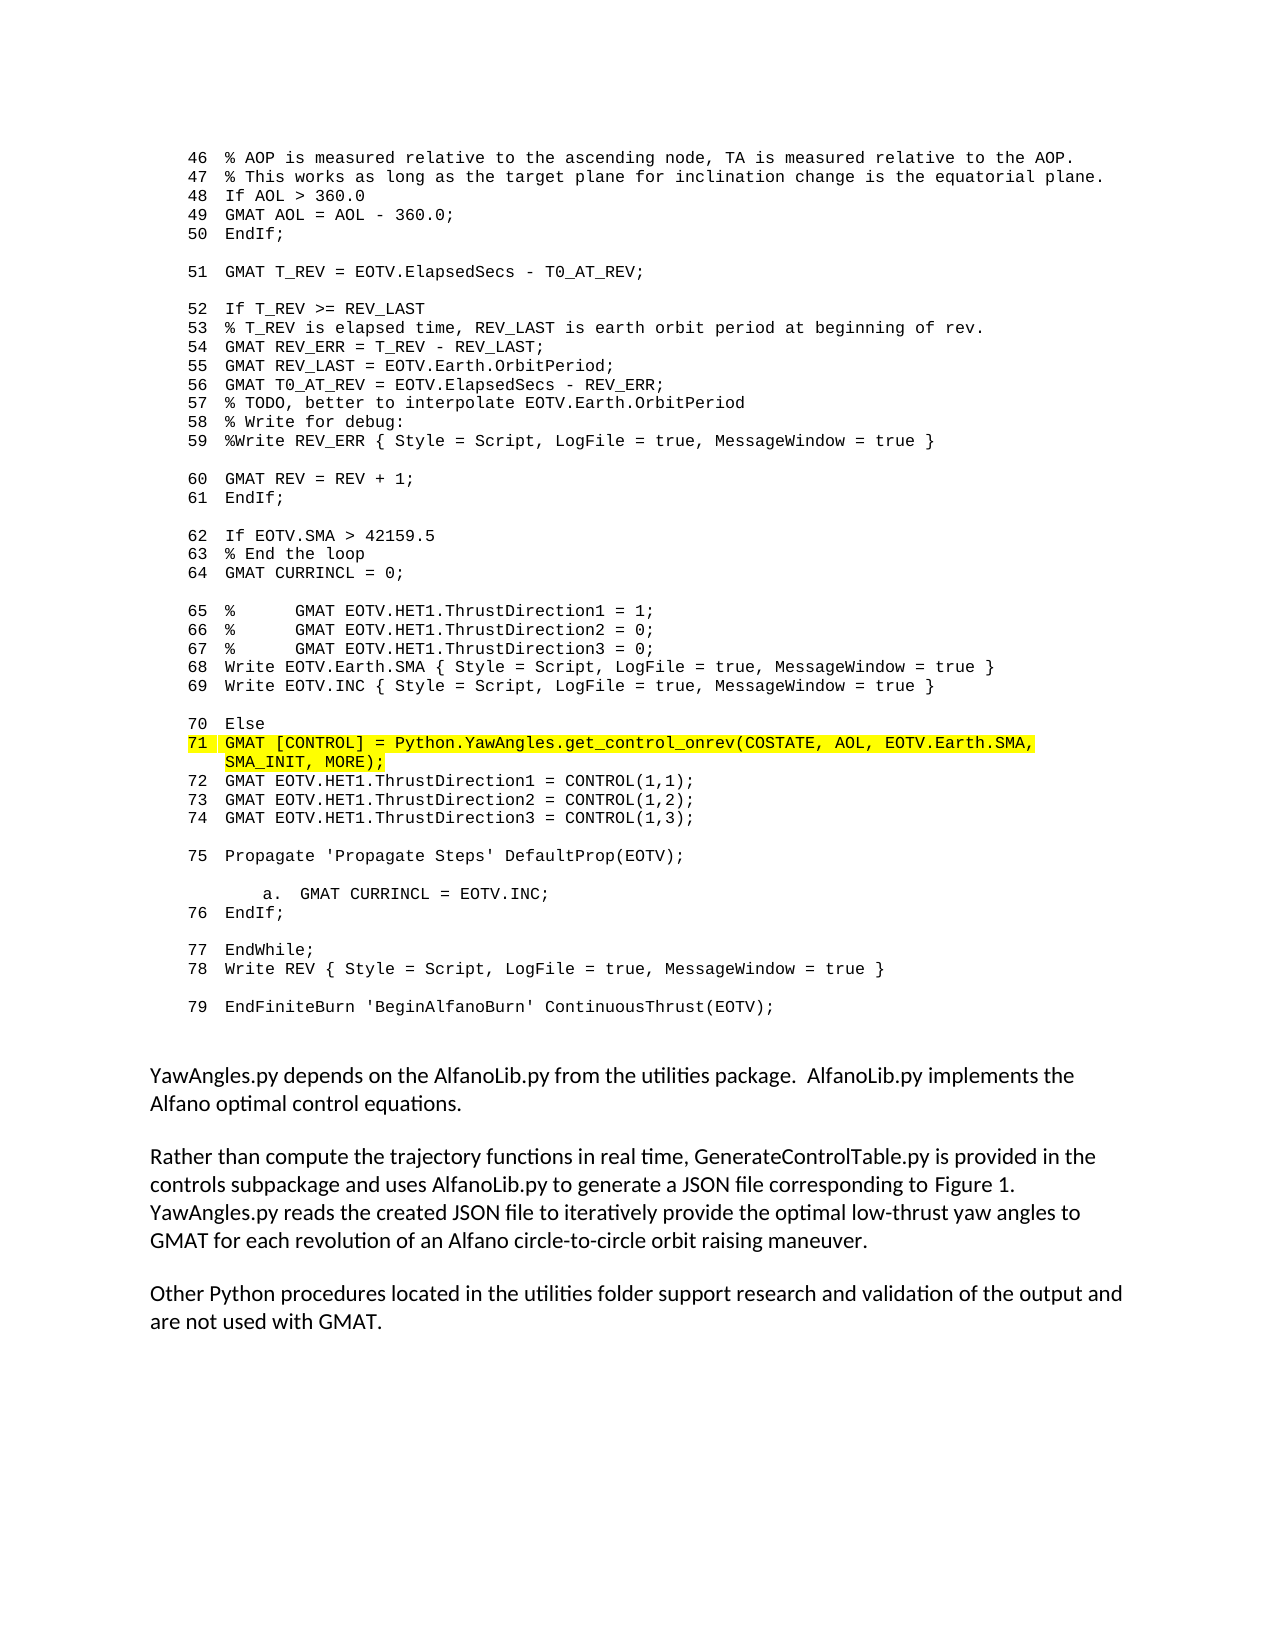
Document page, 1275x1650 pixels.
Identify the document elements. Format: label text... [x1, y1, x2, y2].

list % Write for debug: [187, 414, 1125, 433]
list GMAT REV_LAST = EOTV.Earth.OrbitPeriod; [187, 357, 1125, 376]
list Else [187, 716, 1125, 734]
list GMAT T_REV = EOTV.ElapsedSecs - T0_AT_REV; [187, 263, 1125, 282]
list Write REV { Style = Script, LogFile = true, MessageWindow = true } [187, 961, 1125, 979]
list % GMAT EOTV.HET1.ThrustDirection2 = 0; [187, 621, 1125, 640]
list % End the loop [187, 546, 1125, 565]
list Write EOTV.INC { Style = Script, LogFile = true, MessageWindow = true } [187, 678, 1125, 697]
list EndWhile; [187, 942, 1125, 961]
list Propagate 'Propagate Steps' DefaultProp(EOTV); [187, 848, 1125, 866]
list % GMAT EOTV.HET1.ThrustDirection3 = 0; [187, 640, 1125, 659]
text YawAngles.py depends on the AlfanoLib.py from the utilities package. AlfanoLib.py implements the Alfano optimal control equations. [150, 1061, 1125, 1117]
list GMAT AOL = AOL - 360.0; [187, 207, 1125, 225]
text Other Python procedures located in the utilities folder support research and validation of the output and are not used with GMAT. [150, 1279, 1125, 1335]
list EndIf; [187, 225, 1125, 244]
list If AOL > 360.0 [187, 188, 1125, 207]
list GMAT [CONTROL] = Python.YawAngles.get_control_onrev(COSTATE, AOL, EOTV.Earth.SMA, SMA_INIT, MORE); [187, 734, 1125, 772]
list GMAT EOTV.HET1.ThrustDirection1 = CONTROL(1,1); [187, 772, 1125, 791]
list GMAT CURRINCL = 0; [187, 565, 1125, 584]
list EndFiniteBurn 'BeginAlfanoBurn' ContinuousThrust(EOTV); [187, 998, 1125, 1017]
list GMAT CURRINCL = EOTV.INC; [262, 885, 1125, 904]
list % This works as long as the target plane for inclination change is the equatorial plane. [187, 169, 1125, 188]
list GMAT REV = REV + 1; [187, 471, 1125, 489]
list % T_REV is elapsed time, REV_LAST is earth orbit period at beginning of rev. [187, 320, 1125, 338]
list % AOP is measured relative to the ascending node, TA is measured relative to the AOP. [187, 150, 1125, 169]
list GMAT EOTV.HET1.ThrustDirection3 = CONTROL(1,3); [187, 810, 1125, 829]
list Write EOTV.Earth.SMA { Style = Script, LogFile = true, MessageWindow = true } [187, 659, 1125, 678]
list % TODO, better to interpolate EOTV.Earth.OrbitPeriod [187, 395, 1125, 414]
list GMAT REV_ERR = T_REV - REV_LAST; [187, 338, 1125, 357]
list If EOTV.SMA > 42159.5 [187, 527, 1125, 546]
list % GMAT EOTV.HET1.ThrustDirection1 = 1; [187, 602, 1125, 621]
list EndIf; [187, 904, 1125, 923]
list If T_REV >= REV_LAST [187, 301, 1125, 320]
text Rather than compute the trajectory functions in real time, GenerateControlTable.py is provided in the controls subpackage and uses AlfanoLib.py to generate a JSON file corresponding to Figure 1. YawAngles.py reads the created JSON file to iteratively provide the optimal low-thrust yaw angles to GMAT for each revolution of an Alfano circle-to-circle orbit raising maneuver. [150, 1142, 1125, 1254]
list GMAT EOTV.HET1.ThrustDirection2 = CONTROL(1,2); [187, 791, 1125, 810]
list GMAT T0_AT_REV = EOTV.ElapsedSecs - REV_ERR; [187, 376, 1125, 395]
list %Write REV_ERR { Style = Script, LogFile = true, MessageWindow = true } [187, 433, 1125, 452]
list EndIf; [187, 489, 1125, 508]
